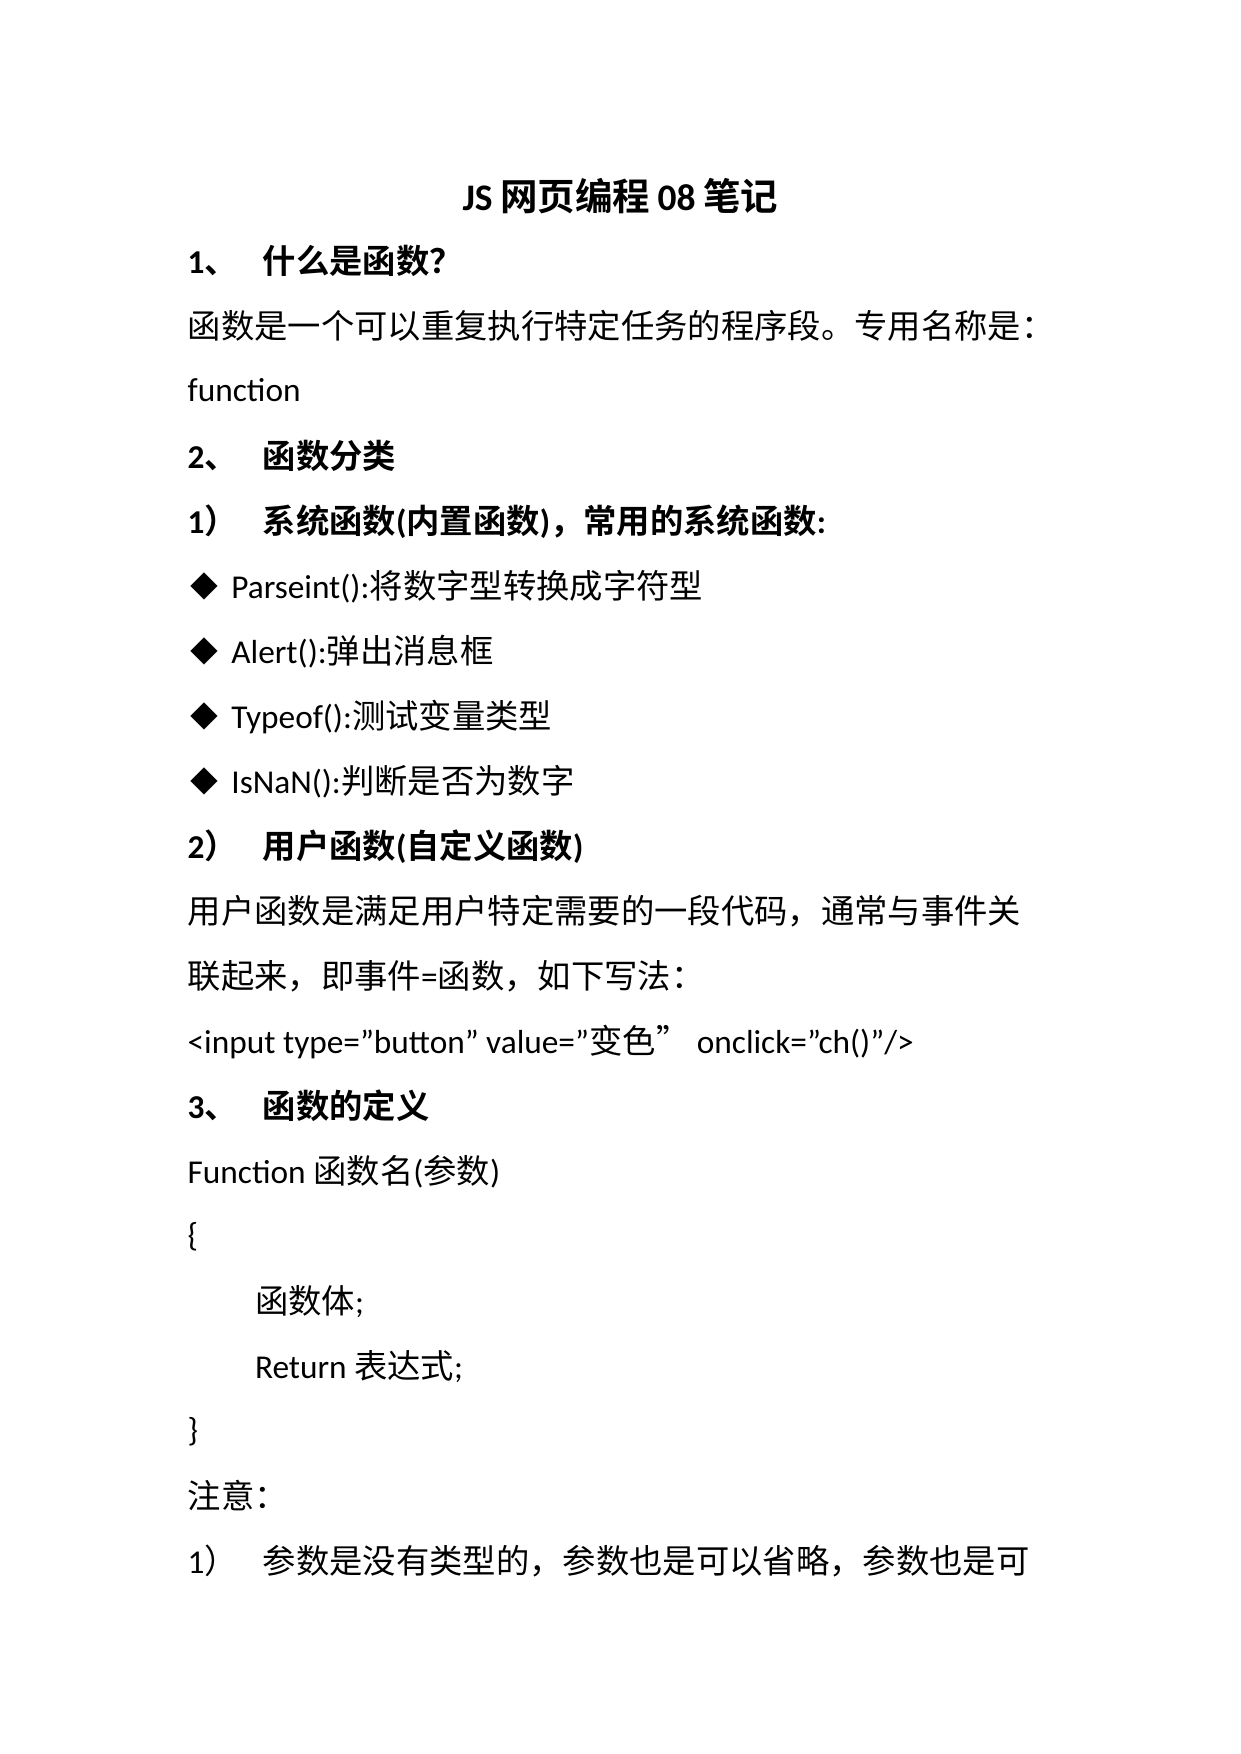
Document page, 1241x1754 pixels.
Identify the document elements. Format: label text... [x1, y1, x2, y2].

text } [187, 1397, 1053, 1462]
list Parseint():将数字型转换成字符型 [187, 552, 1053, 617]
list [187, 1527, 1053, 1592]
text 用户函数是满足用户特定需要的一段代码，通常与事件关联起来，即事件=函数，如下写法： [187, 877, 1053, 1007]
list 用户函数(自定义函数) [187, 812, 1053, 877]
text 注意： [187, 1462, 1053, 1527]
list Typeof():测试变量类型 [187, 682, 1053, 747]
list 函数分类 [187, 422, 1053, 487]
text 函数是一个可以重复执行特定任务的程序段。专用名称是：function [187, 292, 1053, 422]
list 系统函数(内置函数)，常用的系统函数: [187, 487, 1053, 552]
text Function 函数名(参数) [187, 1137, 1053, 1202]
text 函数体; [187, 1267, 1053, 1332]
list Alert():弹出消息框 [187, 617, 1053, 682]
text Return 表达式; [187, 1332, 1053, 1397]
list 什么是函数？ [187, 227, 1053, 292]
text <input type=”button” value=”变色” onclick=”ch()”/> [187, 1007, 1053, 1072]
list 函数的定义 [187, 1072, 1053, 1137]
list IsNaN():判断是否为数字 [187, 747, 1053, 812]
text { [187, 1202, 1053, 1267]
text JS网页编程08笔记 [187, 162, 1053, 227]
